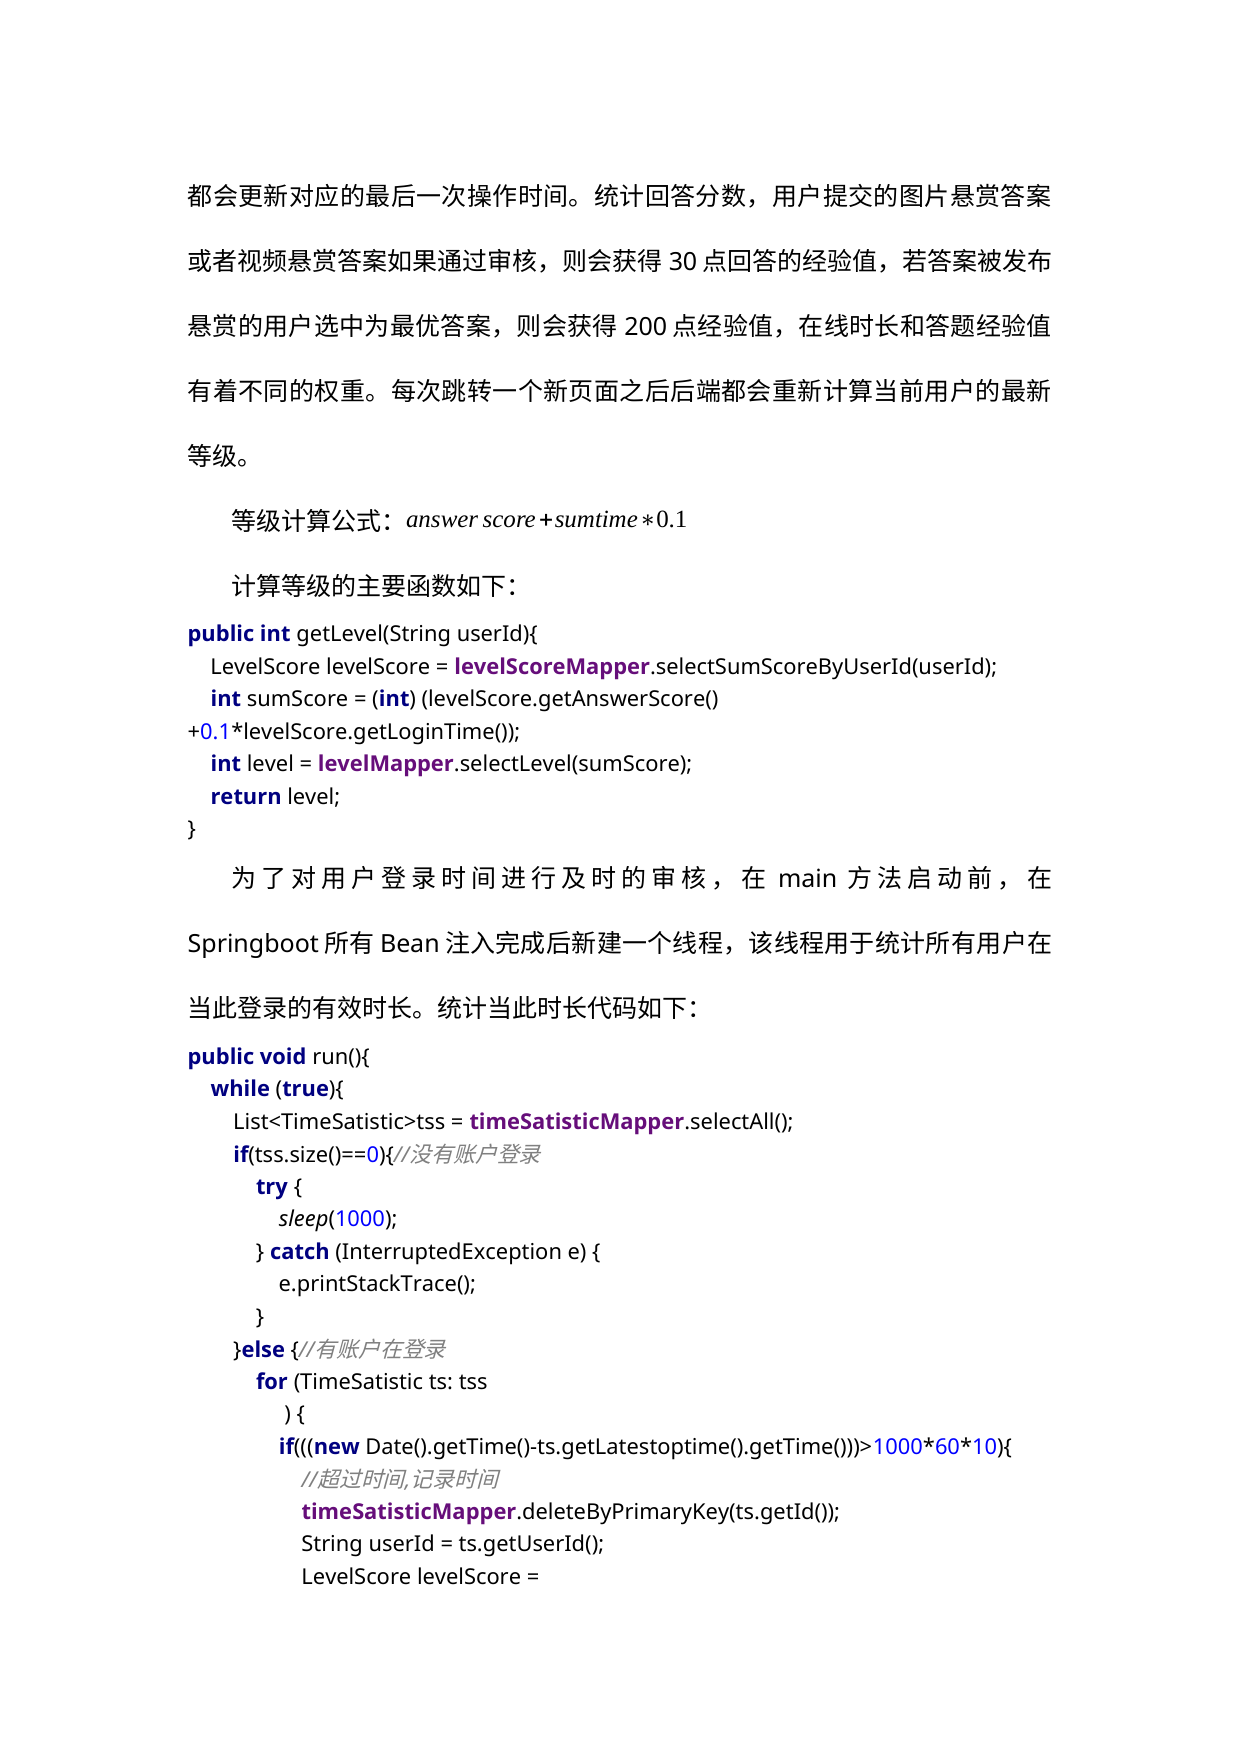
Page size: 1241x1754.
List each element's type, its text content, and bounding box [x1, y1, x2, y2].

text 计算等级的主要函数如下： [187, 552, 1053, 617]
text 为了对用户登录时间进行及时的审核，在main方法启动前，在Springboot所有Bean注入完成后新建一个线程，该线程用于统计所有用户在当此登录的有效时长。统计当此时长代码如下： [187, 844, 1053, 1039]
text public int getLevel(String userId){ LevelScore levelScore = levelScoreMapper.selectSumScoreByUserId(userId); int sumScore = (int) (levelScore.getAnswerScore() +0.1*levelScore.getLoginTime()); int level = levelMapper.selectLevel(sumScore); return level; } [187, 617, 1053, 844]
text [187, 1039, 1053, 1592]
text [187, 162, 1053, 487]
text 等级计算公式： [187, 487, 1053, 552]
